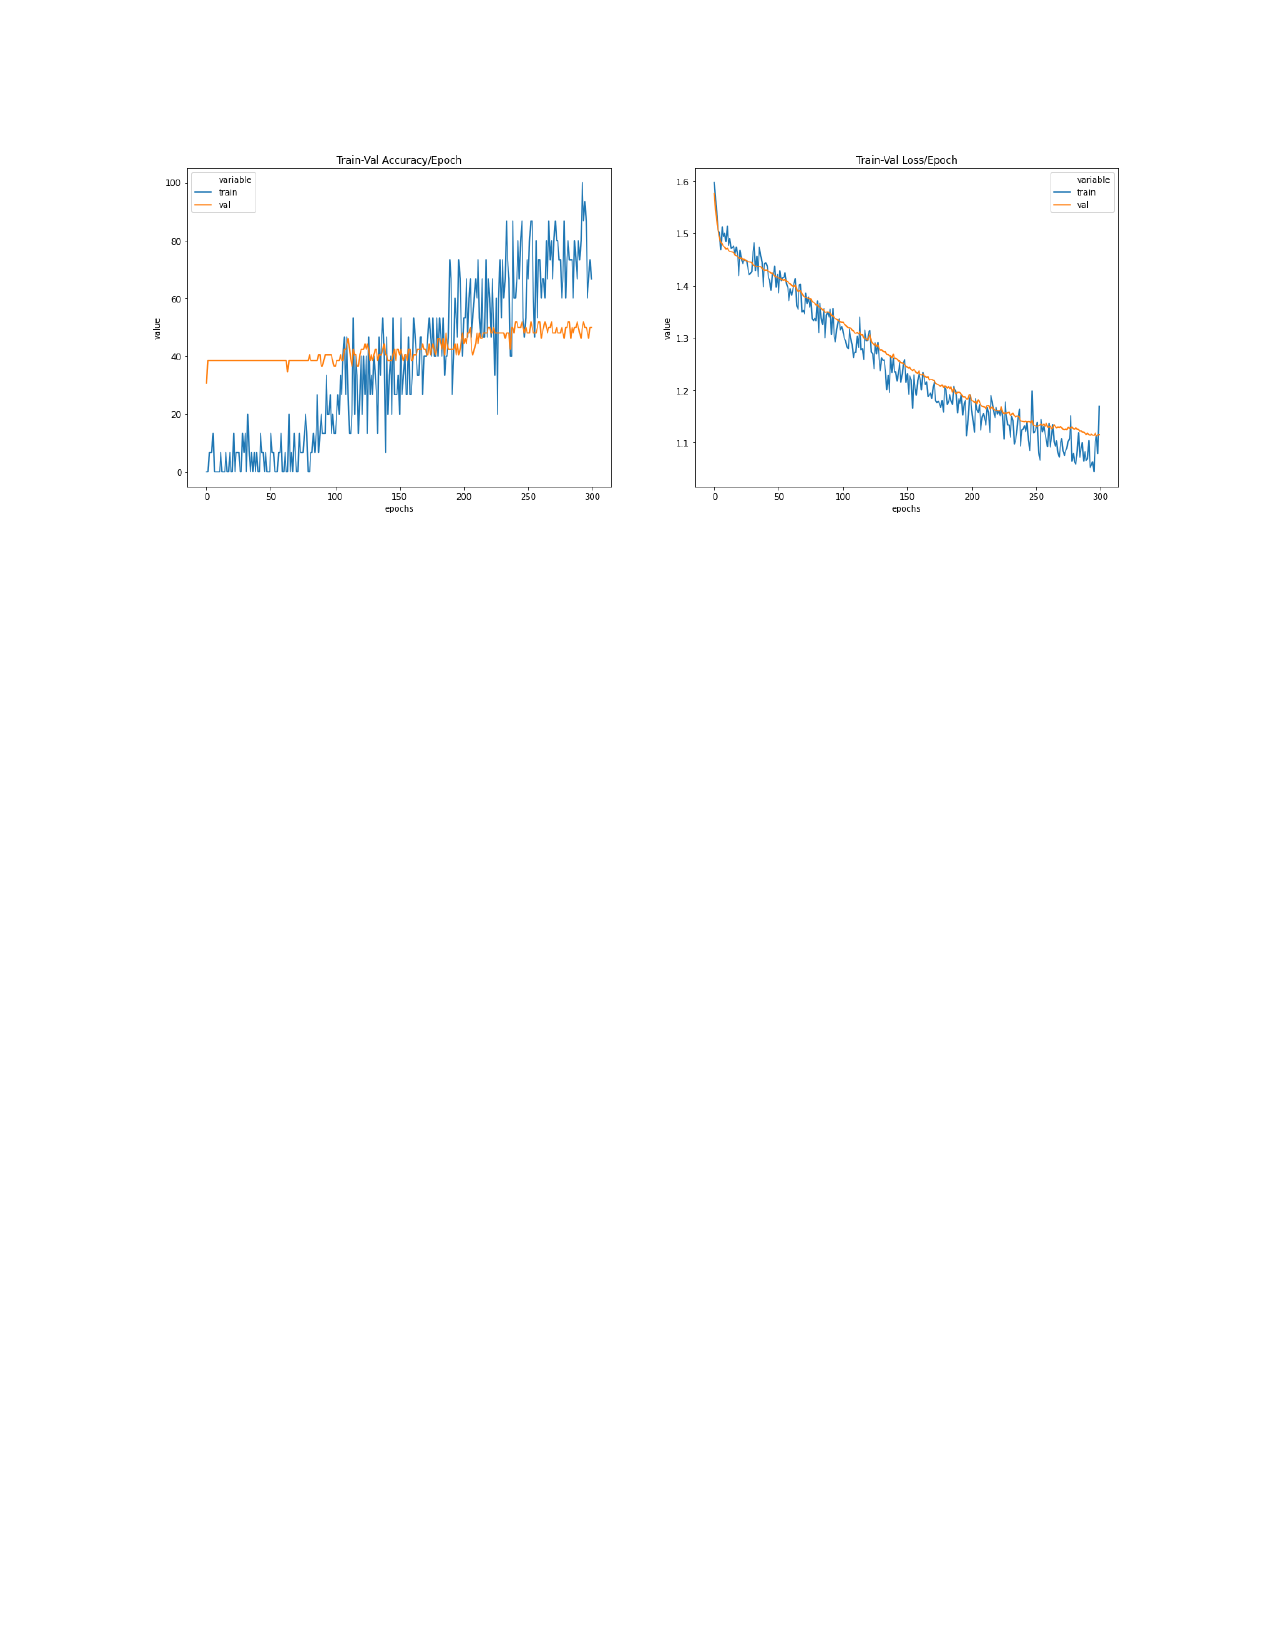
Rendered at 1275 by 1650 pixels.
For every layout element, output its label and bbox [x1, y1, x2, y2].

picture [150, 150, 1125, 518]
